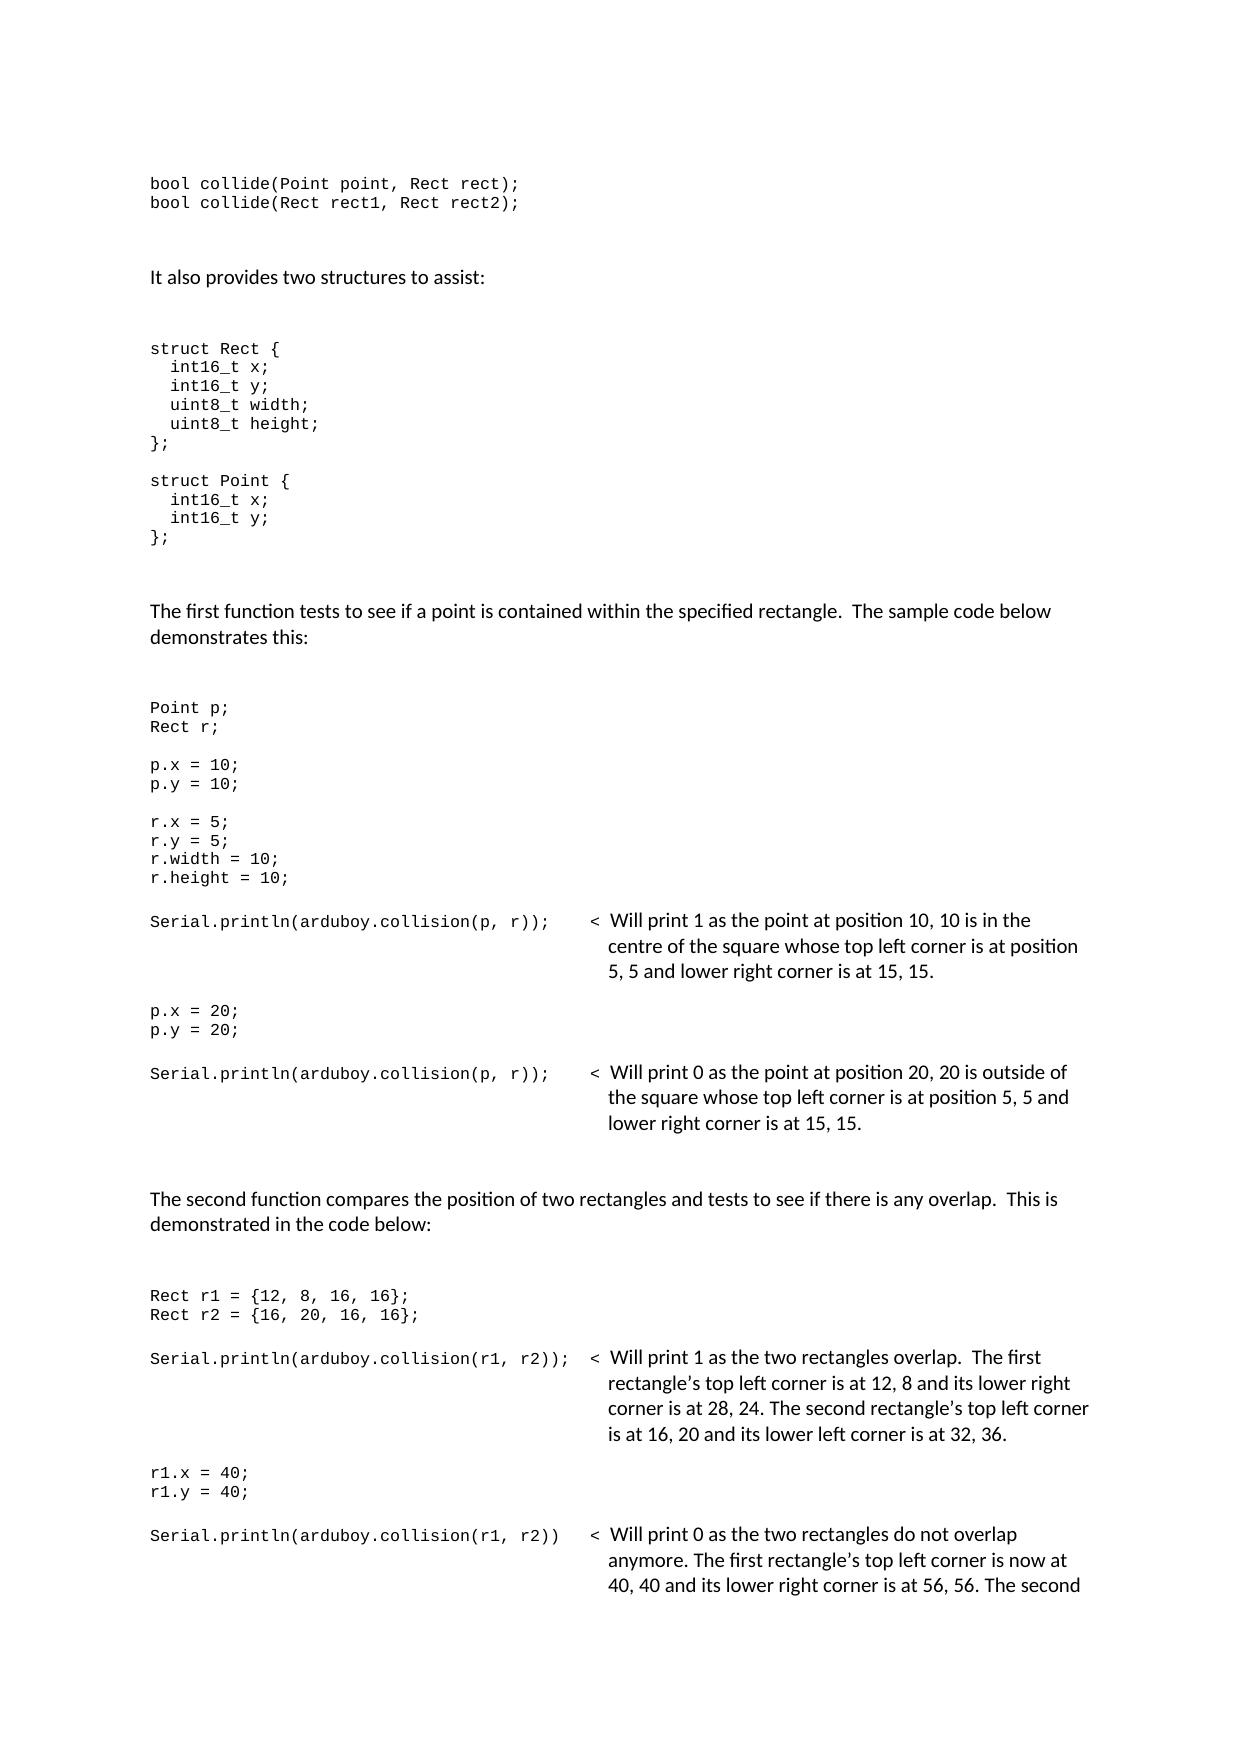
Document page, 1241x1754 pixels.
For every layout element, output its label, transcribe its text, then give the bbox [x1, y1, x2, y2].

text int16_t y; [150, 378, 1090, 397]
text Serial.println(arduboy.collision(r1, r2)); < Will print 1 as the two rectangles overlap. The first rectangle’s top left corner is at 12, 8 and its lower right corner is at 28, 24. The second rectangle’s top left corner is at 16, 20 and its lower left corner is at 32, 36. [150, 1344, 1090, 1446]
text p.y = 10; [150, 776, 1090, 794]
text uint8_t height; [150, 416, 1090, 434]
text Rect r; [150, 719, 1090, 738]
text r.y = 5; [150, 832, 1090, 851]
text uint8_t width; [150, 397, 1090, 416]
text bool collide(Point point, Rect rect); [150, 175, 1090, 194]
text p.y = 20; [150, 1021, 1090, 1040]
text int16_t x; [150, 359, 1090, 378]
text Rect r2 = {16, 20, 16, 16}; [150, 1307, 1090, 1326]
text struct Rect { [150, 340, 1090, 359]
text r.height = 10; [150, 870, 1090, 889]
text It also provides two structures to assist: [150, 264, 1090, 289]
text p.x = 10; [150, 757, 1090, 776]
text int16_t y; [150, 510, 1090, 529]
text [150, 1522, 1090, 1598]
text int16_t x; [150, 491, 1090, 510]
text r1.x = 40; [150, 1465, 1090, 1484]
text r1.y = 40; [150, 1484, 1090, 1503]
text The first function tests to see if a point is contained within the specified rectangle. The sample code below demonstrates this: [150, 598, 1090, 649]
text Rect r1 = {12, 8, 16, 16}; [150, 1288, 1090, 1307]
text Serial.println(arduboy.collision(p, r)); < Will print 1 as the point at position 10, 10 is in the centre of the square whose top left corner is at position 5, 5 and lower right corner is at 15, 15. [150, 907, 1090, 984]
text r.width = 10; [150, 851, 1090, 870]
text r.x = 5; [150, 813, 1090, 832]
text }; [150, 529, 1090, 548]
text p.x = 20; [150, 1003, 1090, 1021]
text Point p; [150, 700, 1090, 719]
text struct Point { [150, 472, 1090, 491]
text bool collide(Rect rect1, Rect rect2); [150, 194, 1090, 213]
text }; [150, 434, 1090, 453]
text The second function compares the position of two rectangles and tests to see if there is any overlap. This is demonstrated in the code below: [150, 1186, 1090, 1237]
text Serial.println(arduboy.collision(p, r)); < Will print 0 as the point at position 20, 20 is outside of the square whose top left corner is at position 5, 5 and lower right corner is at 15, 15. [150, 1059, 1090, 1135]
